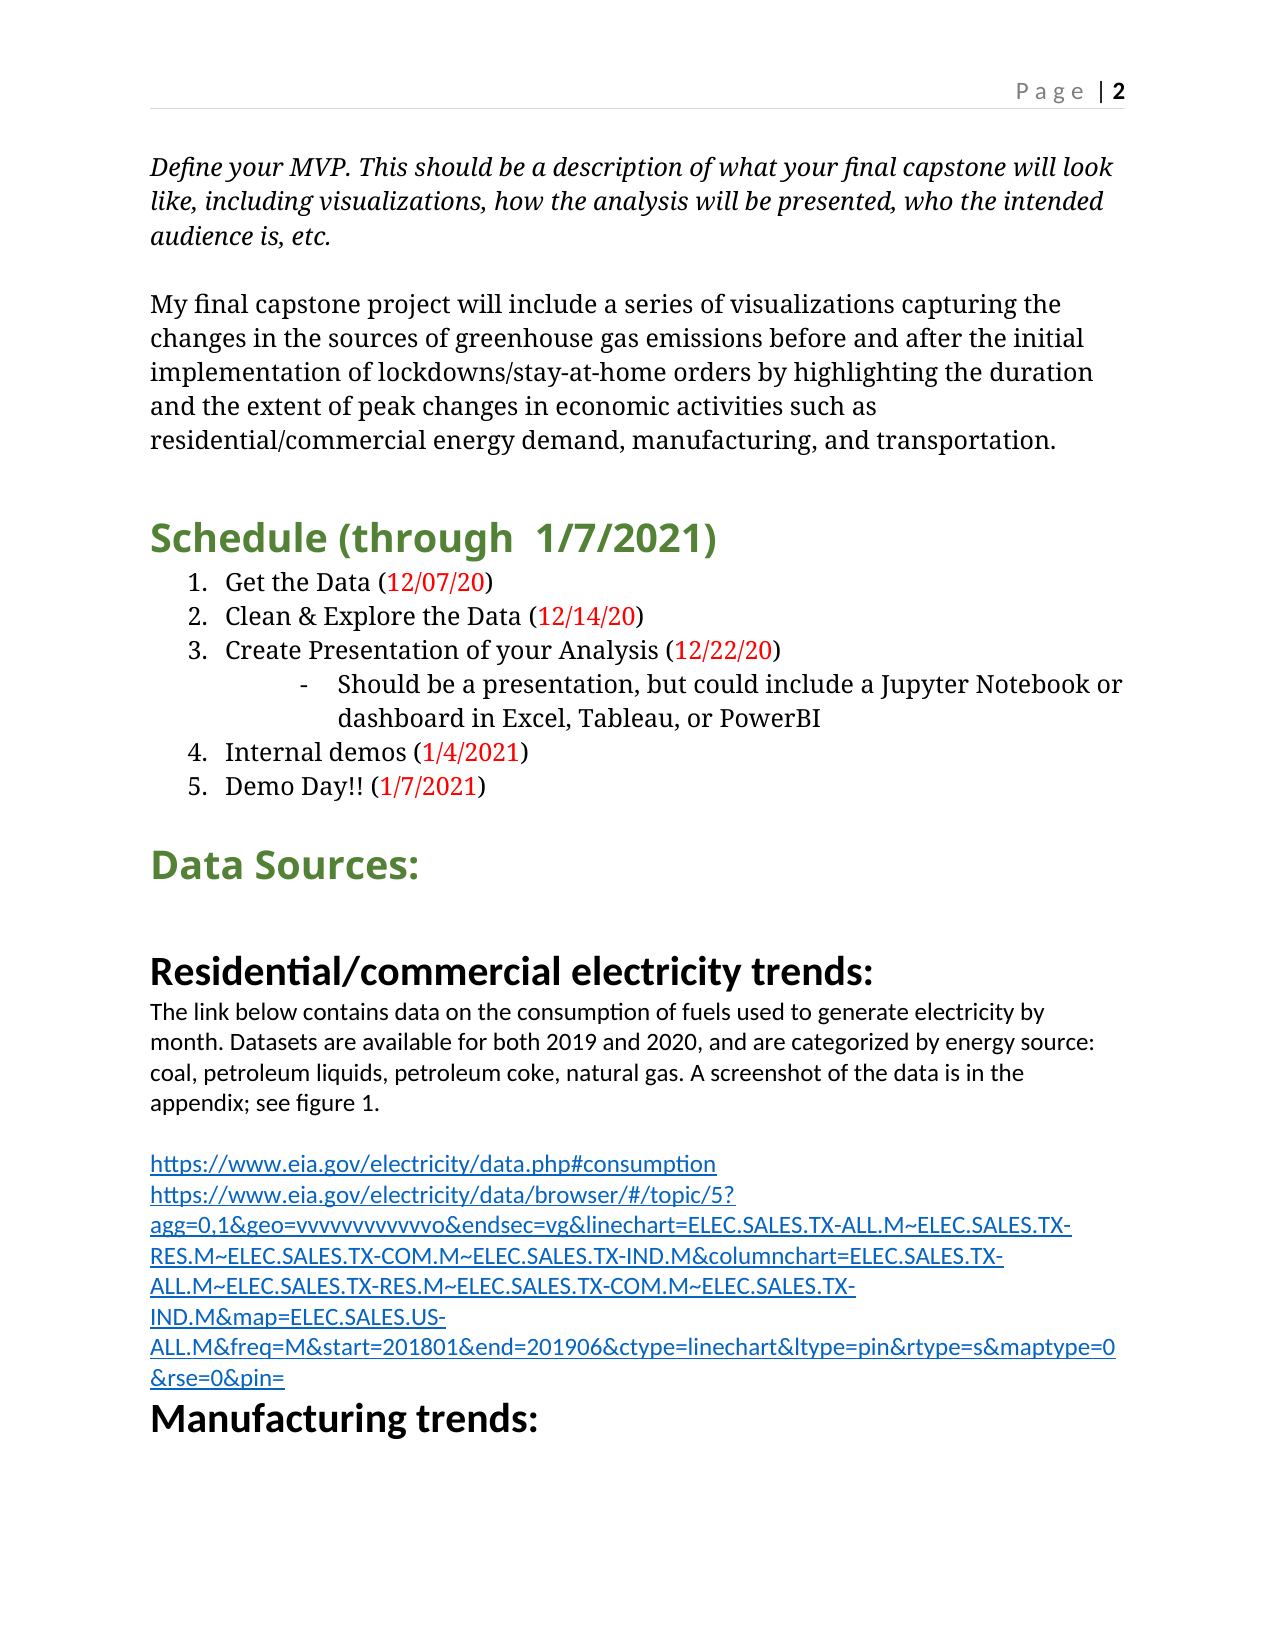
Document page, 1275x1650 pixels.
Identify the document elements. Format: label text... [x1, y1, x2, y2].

text Residential/commercial electricity trends: [150, 945, 1125, 996]
list Create Presentation of your Analysis (12/22/20) [187, 633, 1125, 667]
text Manufacturing trends: [150, 1392, 1125, 1443]
text The link below contains data on the consumption of fuels used to generate electricity by month. Datasets are available for both 2019 and 2020, and are categorized by energy source: coal, petroleum liquids, petroleum coke, natural gas. A screenshot of the data is in the appendix; see figure 1. [150, 996, 1125, 1118]
list Get the Data (12/07/20) [187, 564, 1125, 598]
text My final capstone project will include a series of visualizations capturing the changes in the sources of greenhouse gas emissions before and after the initial implementation of lockdowns/stay-at-home orders by highlighting the duration and the extent of peak changes in economic activities such as residential/commercial energy demand, manufacturing, and transportation. [150, 286, 1125, 457]
list Clean & Explore the Data (12/14/20) [187, 598, 1125, 633]
text https://www.eia.gov/electricity/data.php#consumption [150, 1148, 1125, 1179]
list Should be a presentation, but could include a Jupyter Notebook or dashboard in Excel, Tableau, or PowerBI [300, 667, 1125, 735]
list Demo Day!! (1/7/2021) [187, 769, 1125, 803]
list Internal demos (1/4/2021) [187, 735, 1125, 769]
text Schedule (through 1/7/2021) [150, 511, 1125, 564]
text https://www.eia.gov/electricity/data/browser/#/topic/5?agg=0,1&geo=vvvvvvvvvvvvo&endsec=vg&linechart=ELEC.SALES.TX-ALL.M~ELEC.SALES.TX-RES.M~ELEC.SALES.TX-COM.M~ELEC.SALES.TX-IND.M&columnchart=ELEC.SALES.TX-ALL.M~ELEC.SALES.TX-RES.M~ELEC.SALES.TX-COM.M~ELEC.SALES.TX-IND.M&map=ELEC.SALES.US-ALL.M&freq=M&start=201801&end=201906&ctype=linechart&ltype=pin&rtype=s&maptype=0&rse=0&pin= [150, 1179, 1125, 1392]
text Data Sources: [150, 837, 1125, 891]
text Define your MVP. This should be a description of what your final capstone will look like, including visualizations, how the analysis will be presented, who the intended audience is, etc. [150, 150, 1125, 252]
